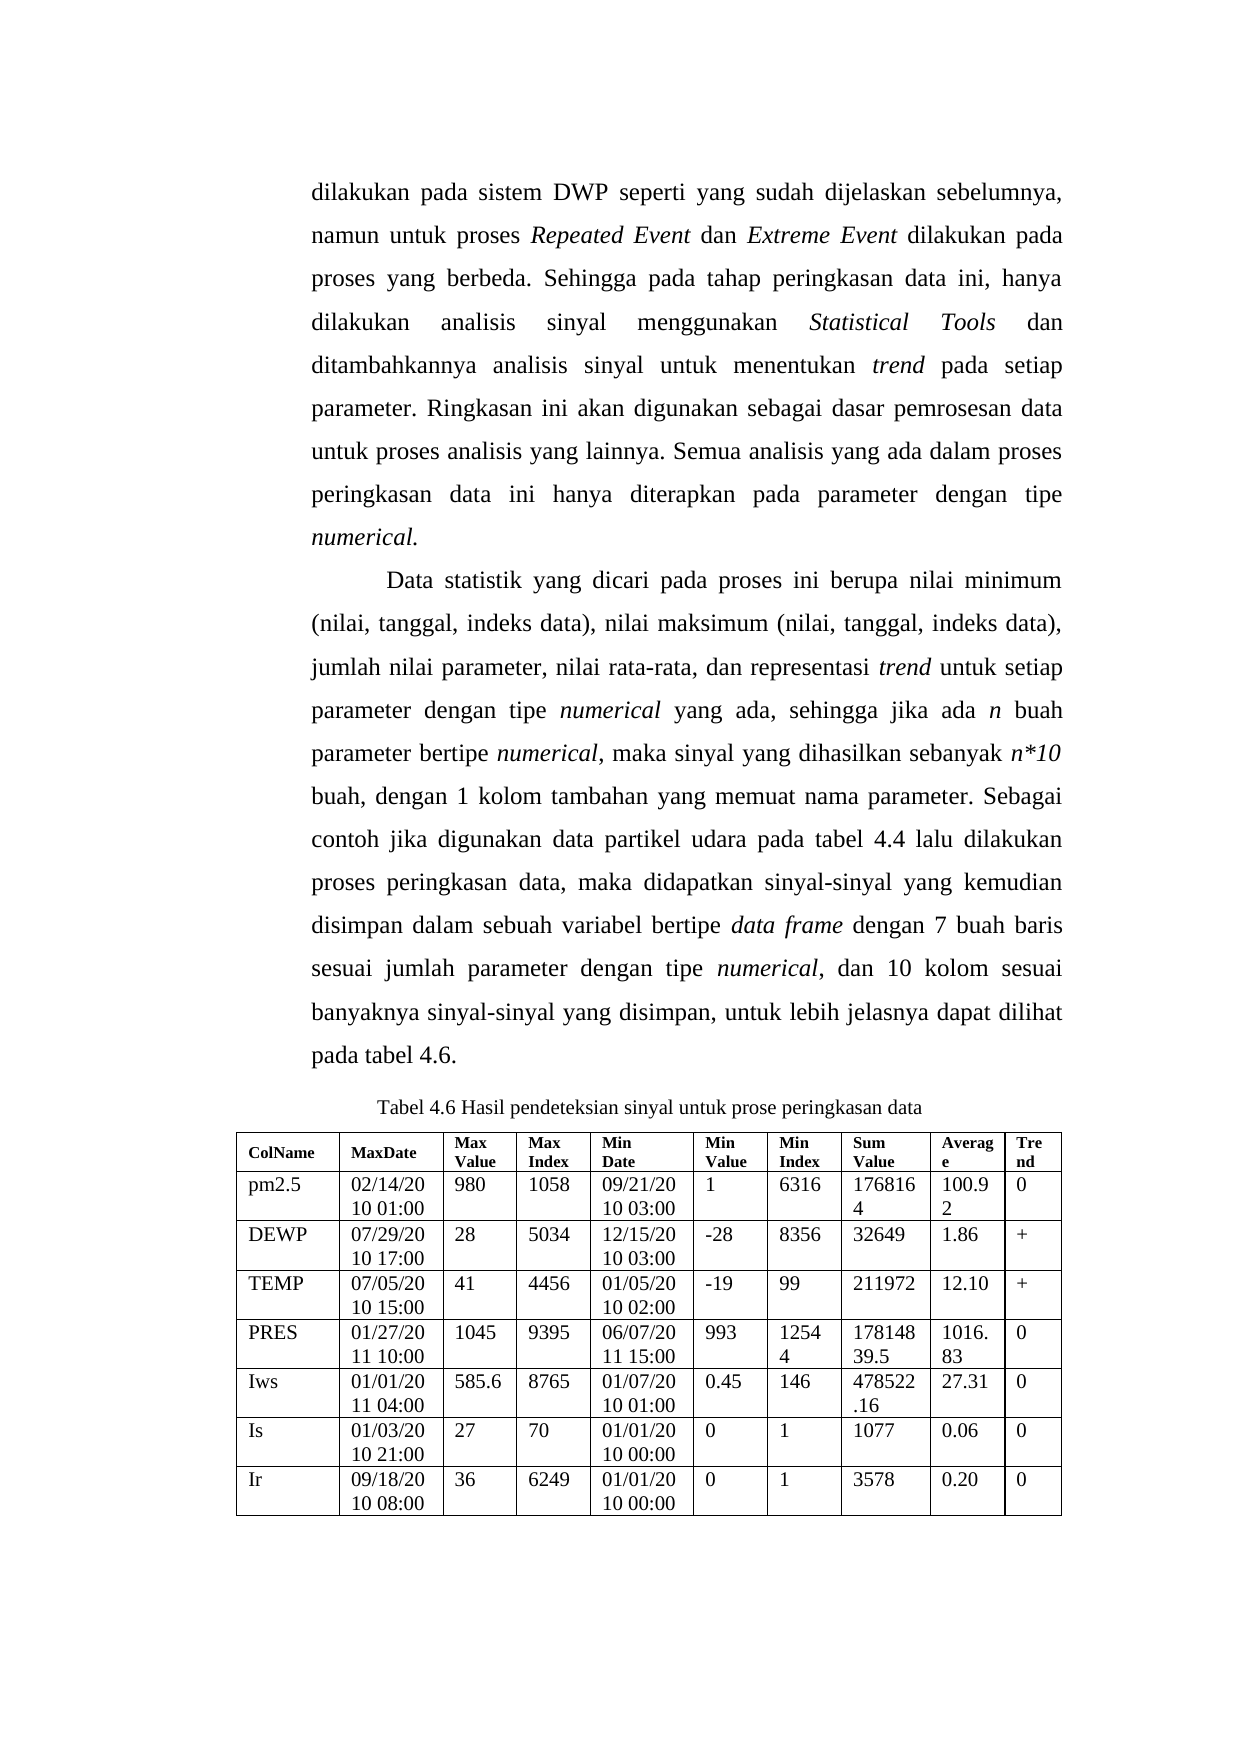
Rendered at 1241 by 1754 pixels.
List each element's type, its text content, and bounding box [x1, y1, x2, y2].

table_cell 211972 [842, 1271, 930, 1319]
table_cell 12544 [768, 1320, 841, 1368]
table_cell 1077 [842, 1418, 930, 1466]
table_cell 146 [768, 1369, 841, 1417]
table_cell 12.10 [931, 1271, 1004, 1319]
table_cell 6249 [517, 1467, 590, 1515]
table_cell 6316 [768, 1172, 841, 1220]
table_cell 1058 [517, 1172, 590, 1220]
table_cell 0 [1006, 1467, 1061, 1515]
table_header Min Date [591, 1133, 693, 1171]
table_cell 100.92 [931, 1172, 1004, 1220]
table_cell 980 [444, 1172, 516, 1220]
table_cell 41 [444, 1271, 516, 1319]
table_cell 8765 [517, 1369, 590, 1417]
table_cell 01/01/2010 00:00 [591, 1467, 693, 1515]
table_cell 0.06 [931, 1418, 1004, 1466]
table_cell DEWP [237, 1221, 339, 1269]
table_cell 0 [1006, 1172, 1061, 1220]
table_cell pm2.5 [237, 1172, 339, 1220]
table_cell 01/27/2011 10:00 [340, 1320, 443, 1368]
table_header Min Value [694, 1133, 767, 1171]
table_cell 09/21/2010 03:00 [591, 1172, 693, 1220]
table_cell 70 [517, 1418, 590, 1466]
table_cell 9395 [517, 1320, 590, 1368]
table_cell 01/07/2010 01:00 [591, 1369, 693, 1417]
table_cell 01/05/2010 02:00 [591, 1271, 693, 1319]
table_cell TEMP [237, 1271, 339, 1319]
table_cell 0.20 [931, 1467, 1004, 1515]
table_cell 1016.83 [931, 1320, 1004, 1368]
table_cell + [1006, 1221, 1061, 1269]
table_cell 478522.16 [842, 1369, 930, 1417]
table_cell 06/07/2011 15:00 [591, 1320, 693, 1368]
table_cell 0 [694, 1467, 767, 1515]
table_cell 0 [1006, 1369, 1061, 1417]
table_cell + [1006, 1271, 1061, 1319]
table_header Trend [1006, 1133, 1061, 1171]
table_cell 1 [768, 1467, 841, 1515]
table_header Max Index [517, 1133, 590, 1171]
table_cell 0 [694, 1418, 767, 1466]
table_cell 0.45 [694, 1369, 767, 1417]
table_header ColName [237, 1133, 339, 1171]
table_cell 5034 [517, 1221, 590, 1269]
table_cell 1 [694, 1172, 767, 1220]
table_cell PRES [237, 1320, 339, 1368]
table_header MaxDate [340, 1133, 443, 1171]
table_cell 3578 [842, 1467, 930, 1515]
table_cell 01/01/2011 04:00 [340, 1369, 443, 1417]
table_cell 1 [768, 1418, 841, 1466]
table_cell 0 [1006, 1320, 1061, 1368]
table_cell 02/14/2010 01:00 [340, 1172, 443, 1220]
text Data statistik yang dicari pada proses ini berupa nilai minimum (nilai, tanggal, indeks data), nilai maksimum (nilai, tanggal, indeks data), jumlah nilai parameter, nilai rata-rata, dan representasi trend untuk setiap parameter dengan tipe numerical yang ada, sehingga jika ada n buah parameter bertipe numerical, maka sinyal yang dihasilkan sebanyak n*10 buah, dengan 1 kolom tambahan yang memuat nama parameter. Sebagai contoh jika digunakan data partikel udara pada tabel 4.4 lalu dilakukan proses peringkasan data, maka didapatkan sinyal-sinyal yang kemudian disimpan dalam sebuah variabel bertipe data frame dengan 7 buah baris sesuai jumlah parameter dengan tipe numerical, dan 10 kolom sesuai banyaknya sinyal-sinyal yang disimpan, untuk lebih jelasnya dapat dilihat pada tabel 4.6. [311, 565, 1063, 1068]
table_cell 4456 [517, 1271, 590, 1319]
table_cell 36 [444, 1467, 516, 1515]
table_cell Iws [237, 1369, 339, 1417]
table_cell 0 [1006, 1418, 1061, 1466]
table_cell 27.31 [931, 1369, 1004, 1417]
table_cell 32649 [842, 1221, 930, 1269]
table_cell 993 [694, 1320, 767, 1368]
table_header Min Index [768, 1133, 841, 1171]
table_cell 27 [444, 1418, 516, 1466]
table_header Max Value [444, 1133, 516, 1171]
table_cell 8356 [768, 1221, 841, 1269]
table_header Sum Value [842, 1133, 930, 1171]
table_cell -28 [694, 1221, 767, 1269]
table_cell 1.86 [931, 1221, 1004, 1269]
table_cell 07/05/2010 15:00 [340, 1271, 443, 1319]
table_cell Is [237, 1418, 339, 1466]
table_cell 585.6 [444, 1369, 516, 1417]
table_cell 12/15/2010 03:00 [591, 1221, 693, 1269]
table_cell 07/29/2010 17:00 [340, 1221, 443, 1269]
table_cell 1045 [444, 1320, 516, 1368]
table_cell 01/01/2010 00:00 [591, 1418, 693, 1466]
table_cell 09/18/2010 08:00 [340, 1467, 443, 1515]
table_cell Ir [237, 1467, 339, 1515]
table_cell -19 [694, 1271, 767, 1319]
table_cell 1768164 [842, 1172, 930, 1220]
table_cell 28 [444, 1221, 516, 1269]
table_cell 17814839.5 [842, 1320, 930, 1368]
table_header Average [931, 1133, 1004, 1171]
table_cell 99 [768, 1271, 841, 1319]
table_cell 01/03/2010 21:00 [340, 1418, 443, 1466]
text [311, 177, 1063, 551]
